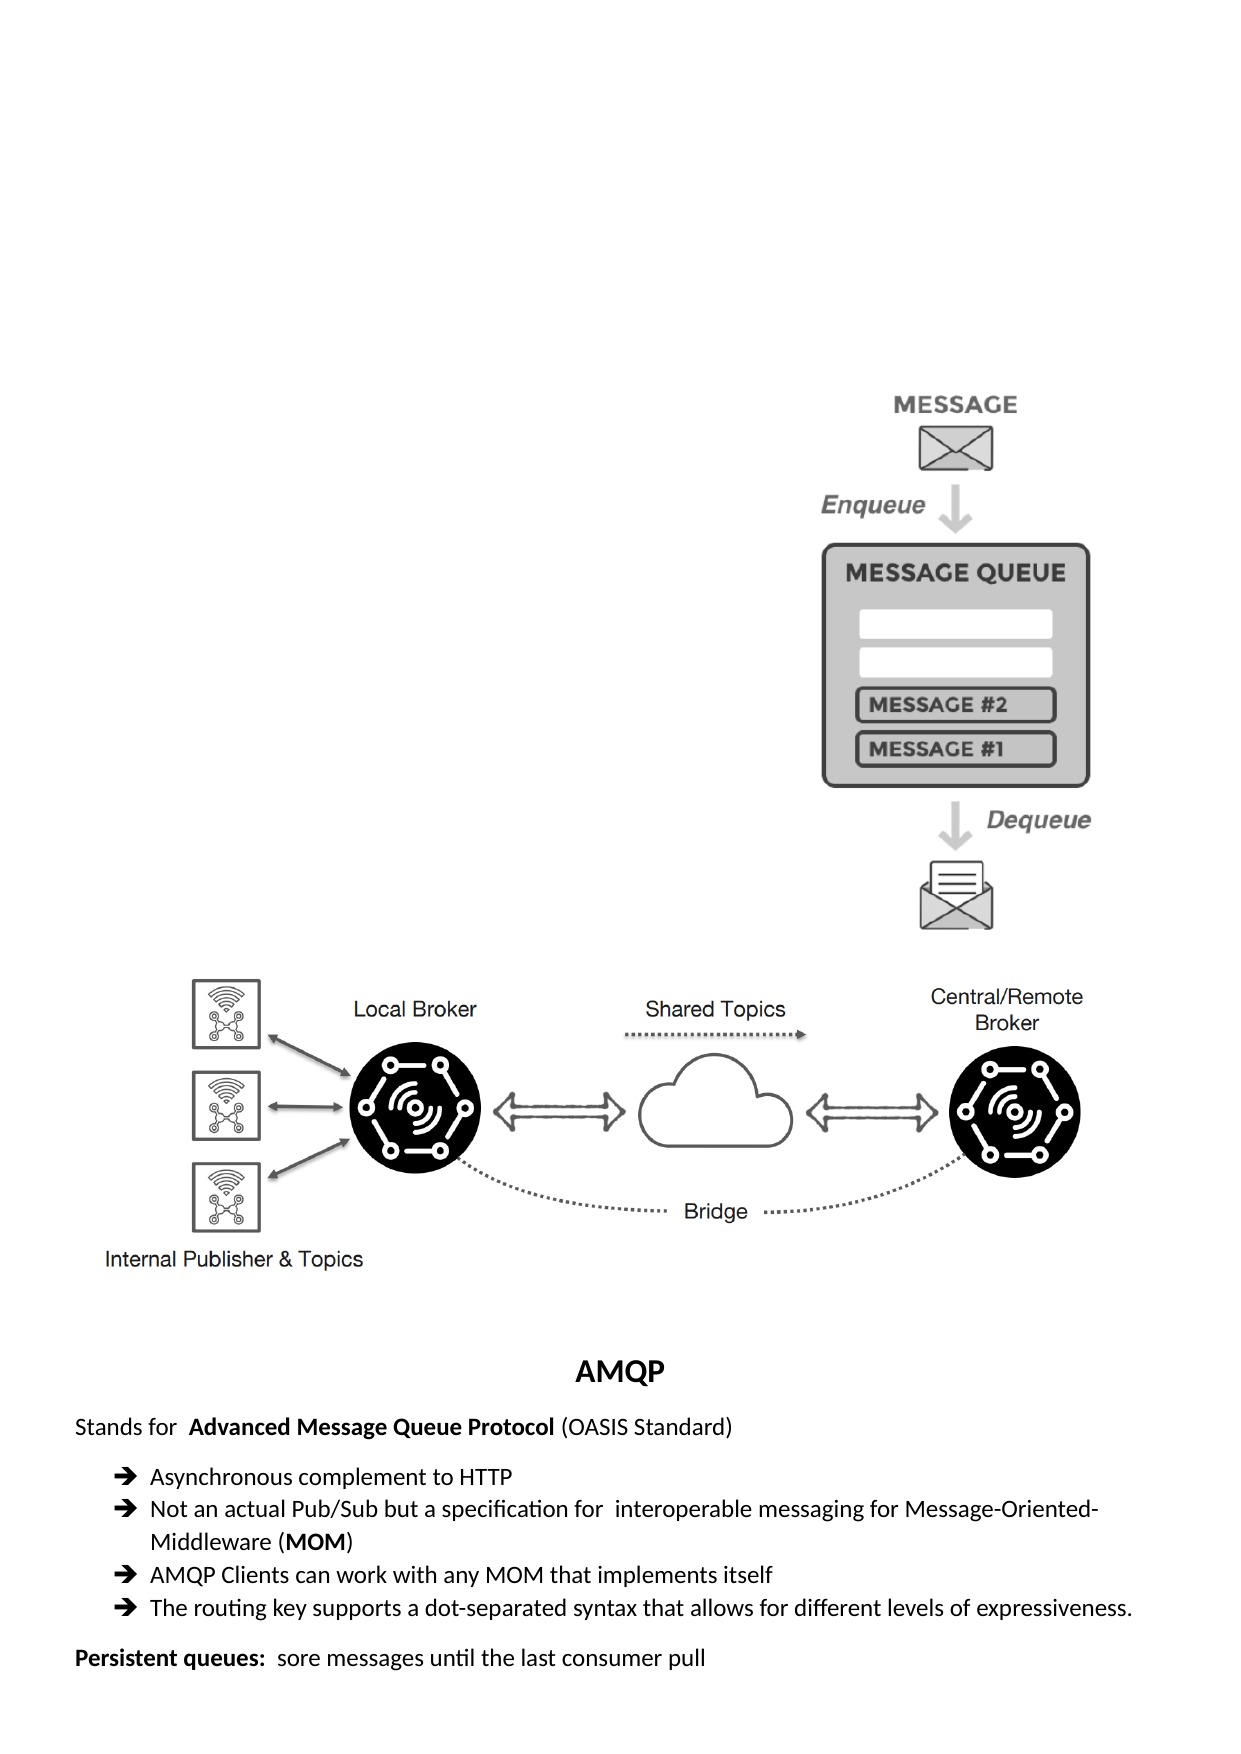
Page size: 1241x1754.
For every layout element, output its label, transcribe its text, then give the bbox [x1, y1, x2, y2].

list Not an actual Pub/Sub but a specification for interoperable messaging for Message-Oriented-Middleware (MOM) [112, 1494, 1165, 1557]
list AMQP Clients can work with any MOM that implements itself [112, 1559, 1165, 1590]
text Stands for Advanced Message Queue Protocol (OASIS Standard) [75, 1411, 1165, 1442]
text Persistent queues: sore messages until the last consumer pull [75, 1642, 1165, 1672]
list The routing key supports a dot-separated syntax that allows for different levels of expressiveness. [112, 1592, 1165, 1623]
picture [75, 364, 1166, 1282]
text AMQP [75, 1351, 1165, 1391]
list Asynchronous complement to HTTP [112, 1461, 1165, 1491]
